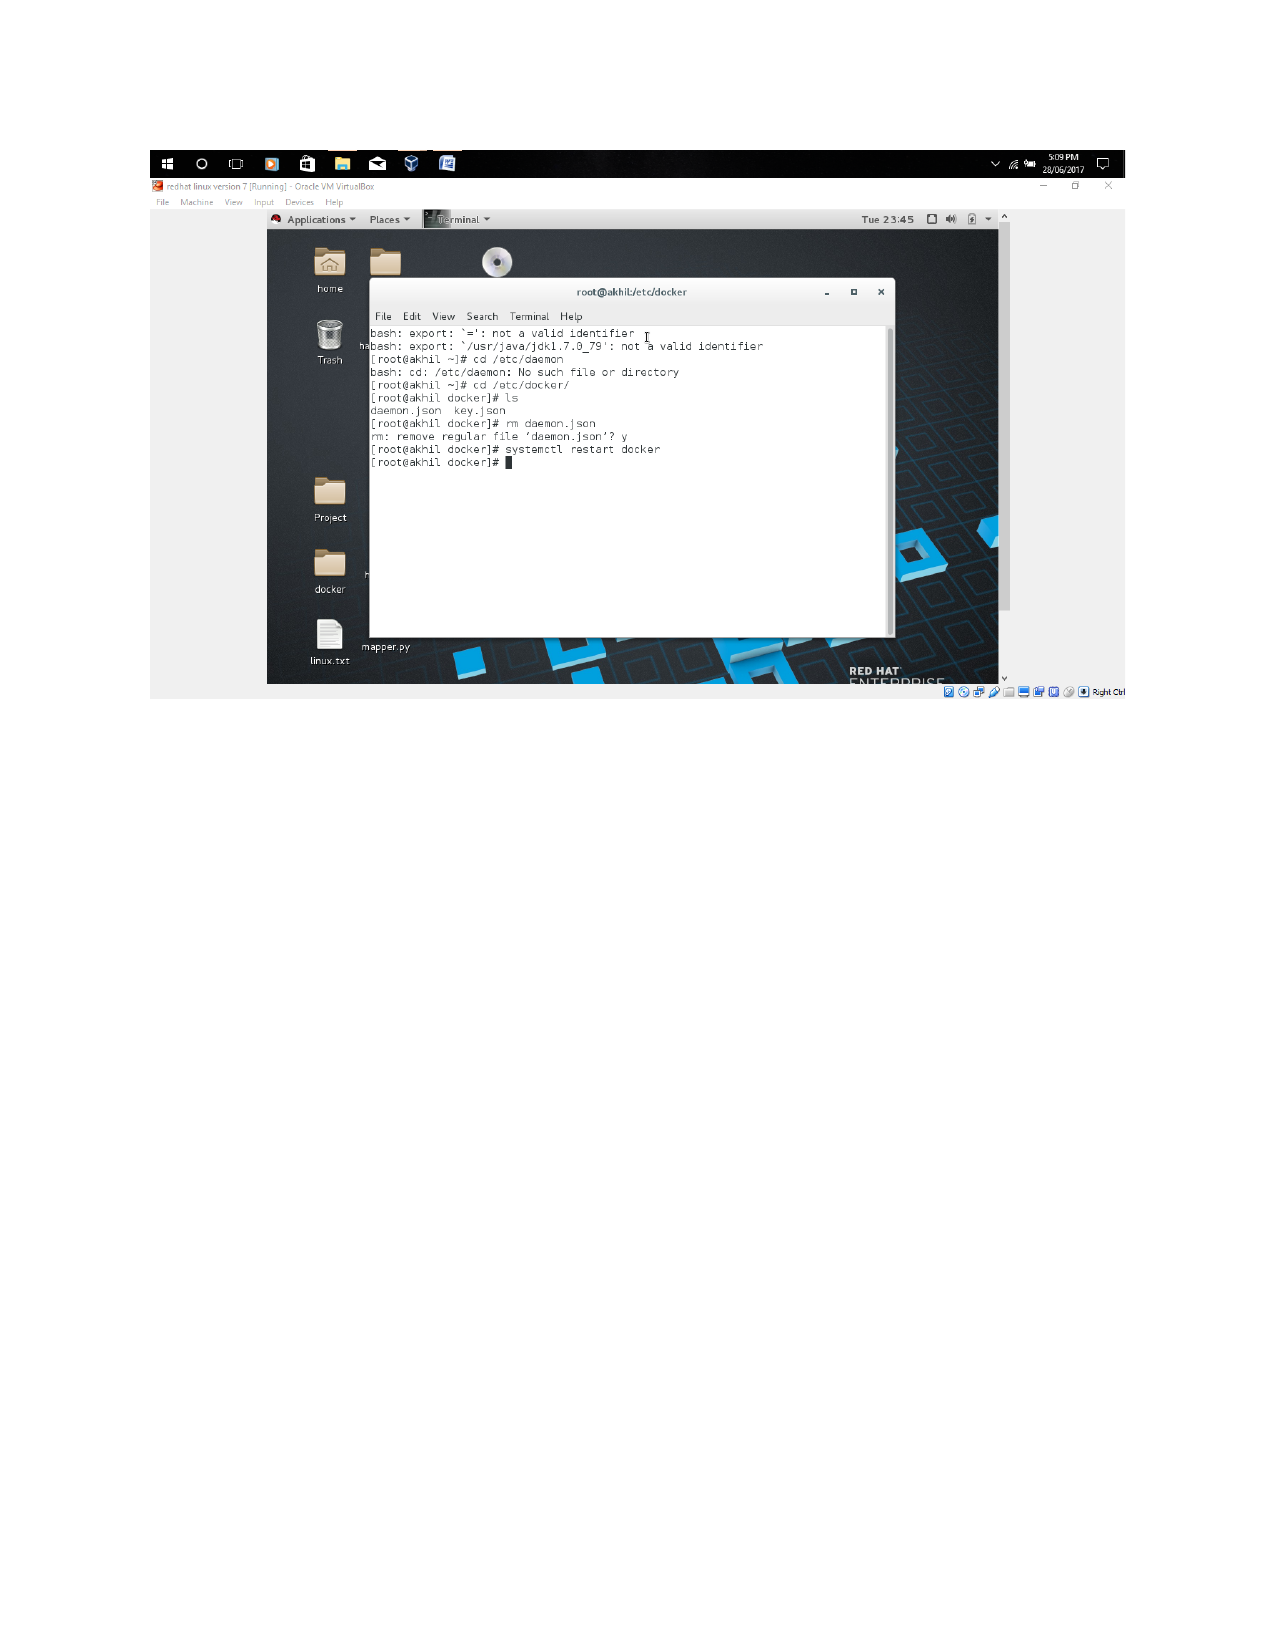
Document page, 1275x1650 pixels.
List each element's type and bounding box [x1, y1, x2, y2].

picture [150, 150, 1125, 699]
